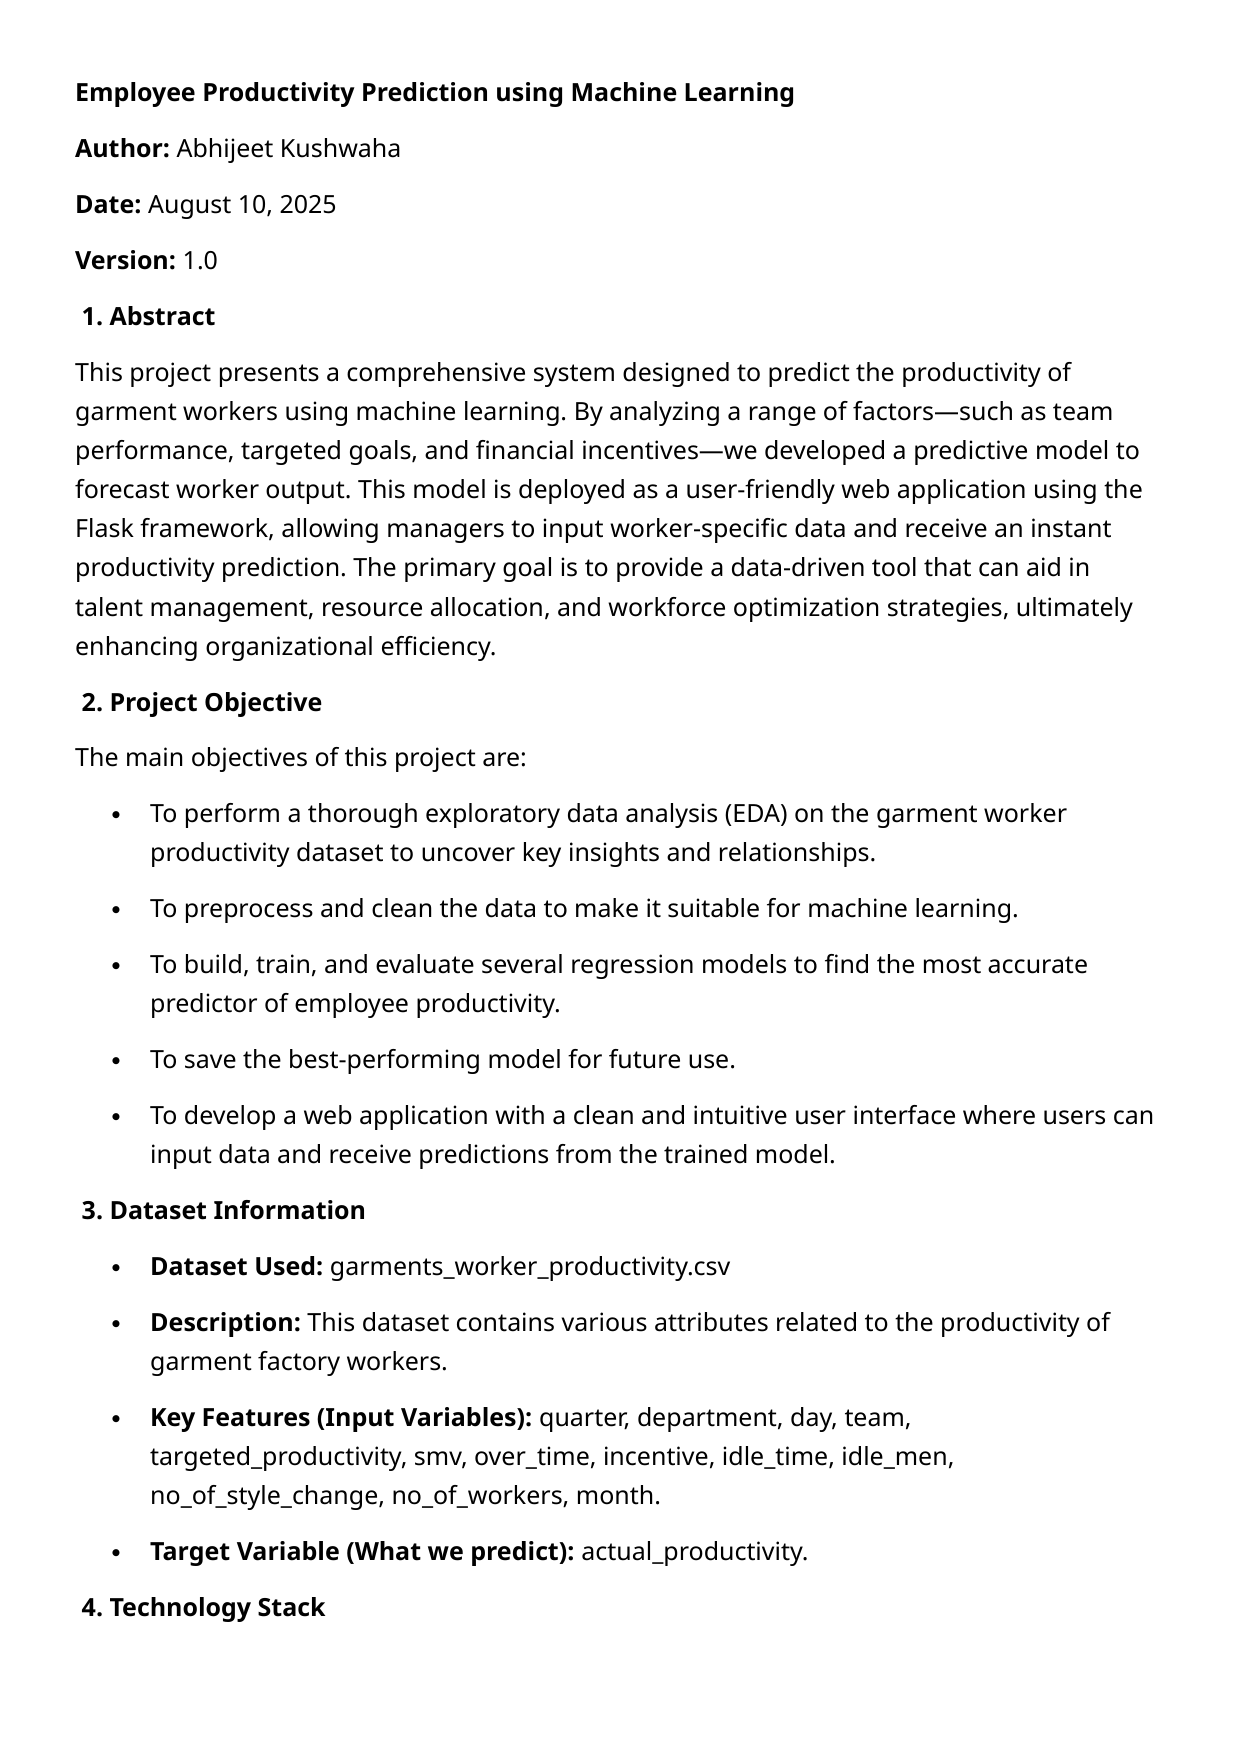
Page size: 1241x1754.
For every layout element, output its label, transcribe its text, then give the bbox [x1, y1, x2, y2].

list To preprocess and clean the data to make it suitable for machine learning. [112, 891, 1165, 925]
text Employee Productivity Prediction using Machine Learning [75, 75, 1165, 109]
text Author: Abhijeet Kushwaha [75, 131, 1165, 165]
text 4. Technology Stack [75, 1589, 1165, 1623]
list To build, train, and evaluate several regression models to find the most accurate predictor of employee productivity. [112, 947, 1165, 1020]
text 1. Abstract [75, 298, 1165, 332]
list To save the best-performing model for future use. [112, 1042, 1165, 1076]
list Key Features (Input Variables): quarter, department, day, team, targeted_productivity, smv, over_time, incentive, idle_time, idle_men, no_of_style_change, no_of_workers, month. [112, 1399, 1165, 1512]
text The main objectives of this project are: [75, 740, 1165, 774]
list Target Variable (What we predict): actual_productivity. [112, 1533, 1165, 1567]
text Version: 1.0 [75, 242, 1165, 277]
list To perform a thorough exploratory data analysis (EDA) on the garment worker productivity dataset to uncover key insights and relationships. [112, 796, 1165, 869]
list Dataset Used: garments_worker_productivity.csv [112, 1248, 1165, 1282]
text This project presents a comprehensive system designed to predict the productivity of garment workers using machine learning. By analyzing a range of factors—such as team performance, targeted goals, and financial incentives—we developed a predictive model to forecast worker output. This model is deployed as a user-friendly web application using the Flask framework, allowing managers to input worker-specific data and receive an instant productivity prediction. The primary goal is to provide a data-driven tool that can aid in talent management, resource allocation, and workforce optimization strategies, ultimately enhancing organizational efficiency. [75, 354, 1165, 662]
list To develop a web application with a clean and intuitive user interface where users can input data and receive predictions from the trained model. [112, 1097, 1165, 1171]
text 3. Dataset Information [75, 1192, 1165, 1227]
text 2. Project Objective [75, 684, 1165, 718]
list Description: This dataset contains various attributes related to the productivity of garment factory workers. [112, 1304, 1165, 1377]
text Date: August 10, 2025 [75, 187, 1165, 221]
